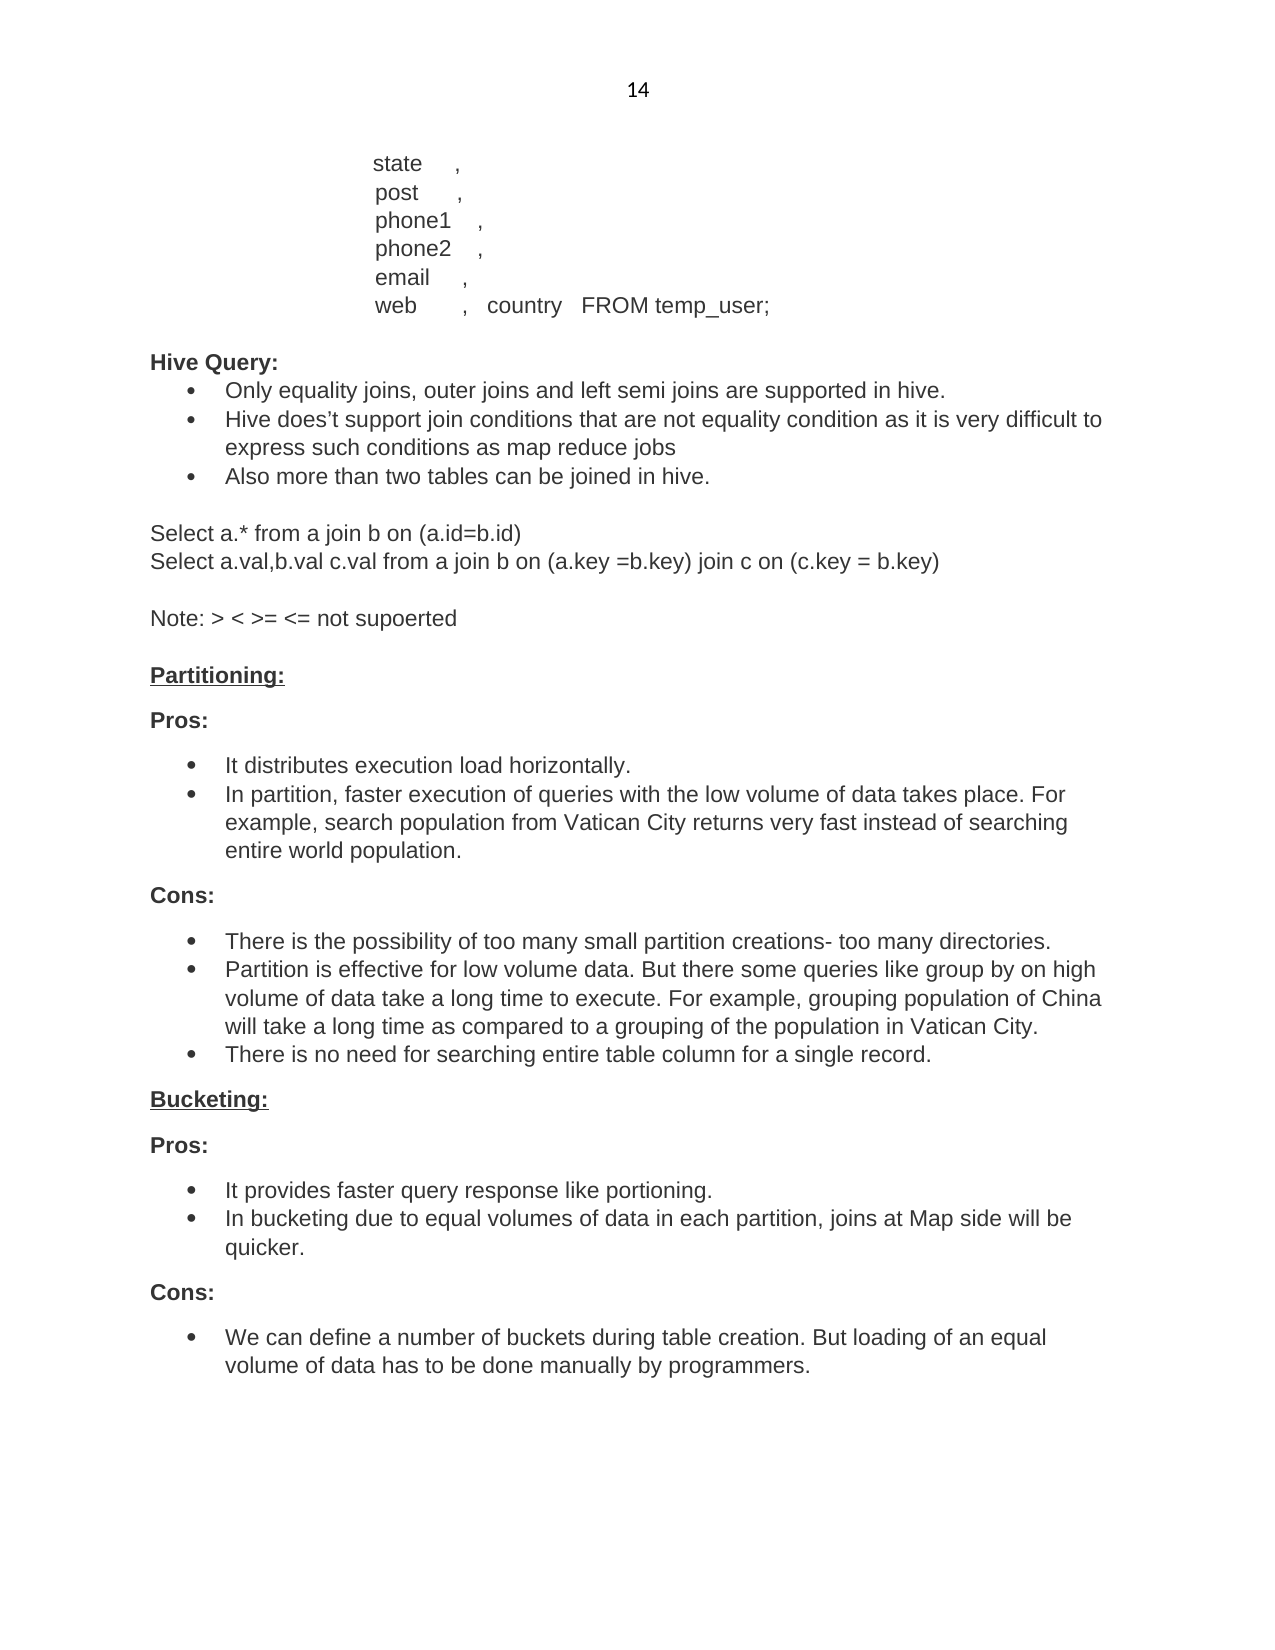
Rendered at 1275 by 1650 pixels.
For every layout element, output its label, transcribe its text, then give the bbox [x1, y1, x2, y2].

text Pros: [150, 1132, 1125, 1158]
text Pros: [150, 707, 1125, 733]
text web , country FROM temp_user; [150, 292, 1125, 318]
text Note: > < >= <= not supoerted [150, 605, 1125, 631]
list Hive does’t support join conditions that are not equality condition as it is very difficult to express such conditions as map reduce jobs [187, 406, 1125, 461]
text Cons: [150, 1279, 1125, 1305]
text Partitioning: [150, 662, 1125, 688]
text Cons: [150, 882, 1125, 909]
list In bucketing due to equal volumes of data in each partition, joins at Map side will be quicker. [187, 1205, 1125, 1260]
list There is no need for searching entire table column for a single record. [187, 1041, 1125, 1068]
text Bucketing: [150, 1086, 1125, 1113]
text state , [150, 150, 1125, 176]
list In partition, faster execution of queries with the low volume of data takes place. For example, search population from Vatican City returns very fast instead of searching entire world population. [187, 781, 1125, 864]
list It distributes execution load horizontally. [187, 752, 1125, 778]
list We can define a number of buckets during table creation. But loading of an equal volume of data has to be done manually by programmers. [187, 1324, 1125, 1378]
list Partition is effective for low volume data. But there some queries like group by on high volume of data take a long time to execute. For example, grouping population of China will take a long time as compared to a grouping of the population in Vatican City. [187, 956, 1125, 1039]
list It provides faster query response like portioning. [187, 1177, 1125, 1203]
text email , [150, 264, 1125, 290]
text post , [150, 178, 1125, 205]
text phone2 , [150, 235, 1125, 262]
list Also more than two tables can be joined in hive. [187, 463, 1125, 489]
list There is the possibility of too many small partition creations- too many directories. [187, 928, 1125, 954]
text Select a.val,b.val c.val from a join b on (a.key =b.key) join c on (c.key = b.key) [150, 548, 1125, 574]
text Select a.* from a join b on (a.id=b.id) [150, 520, 1125, 546]
list Only equality joins, outer joins and left semi joins are supported in hive. [187, 377, 1125, 404]
text Hive Query: [150, 349, 1125, 375]
text phone1 , [150, 207, 1125, 233]
